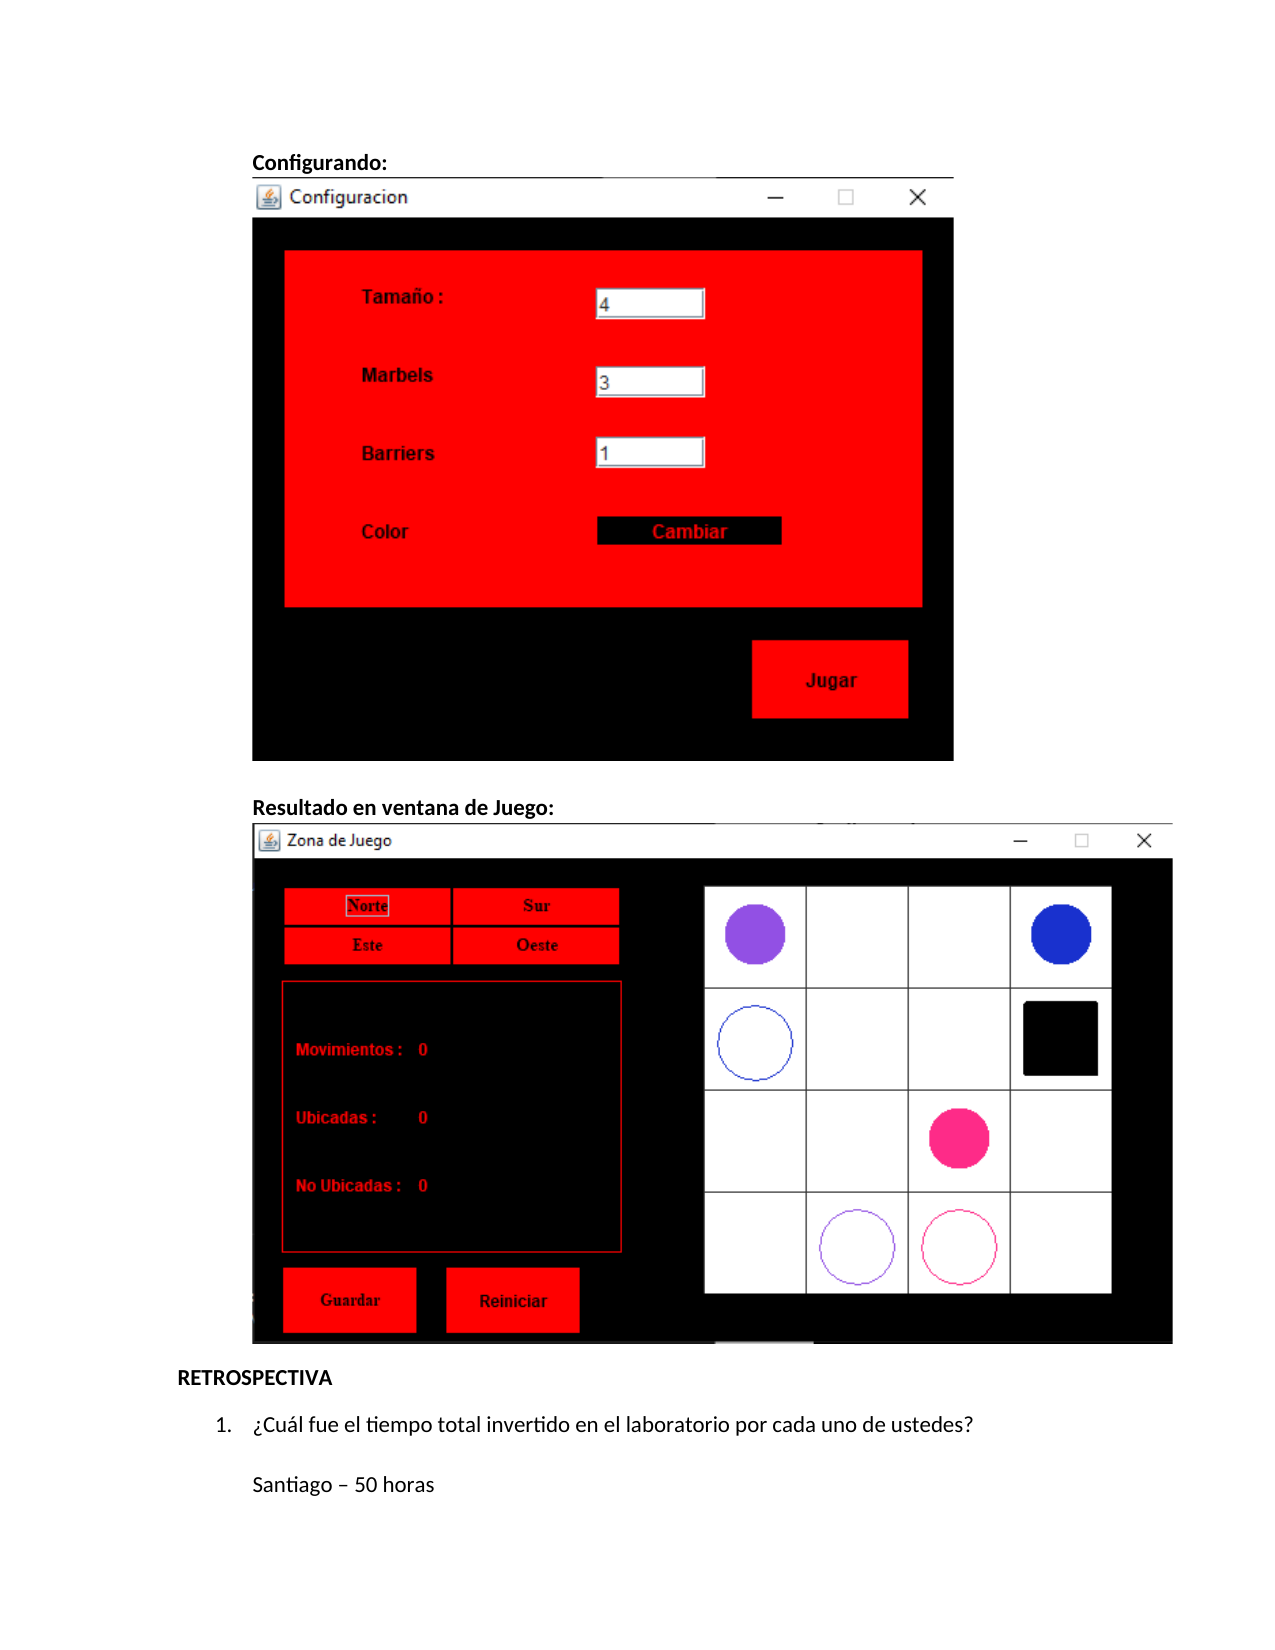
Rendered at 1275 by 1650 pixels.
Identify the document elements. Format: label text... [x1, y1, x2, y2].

list Resultado en ventana de Juego: [252, 793, 1098, 821]
picture [252, 823, 1173, 1344]
list ¿Cuál fue el tiempo total invertido en el laboratorio por cada uno de ustedes? [215, 1410, 1098, 1438]
text RETROSPECTIVA [177, 1363, 1098, 1391]
list Santiago – 50 horas [252, 1470, 1098, 1498]
picture [252, 177, 954, 761]
list Configurando: [252, 148, 1098, 176]
